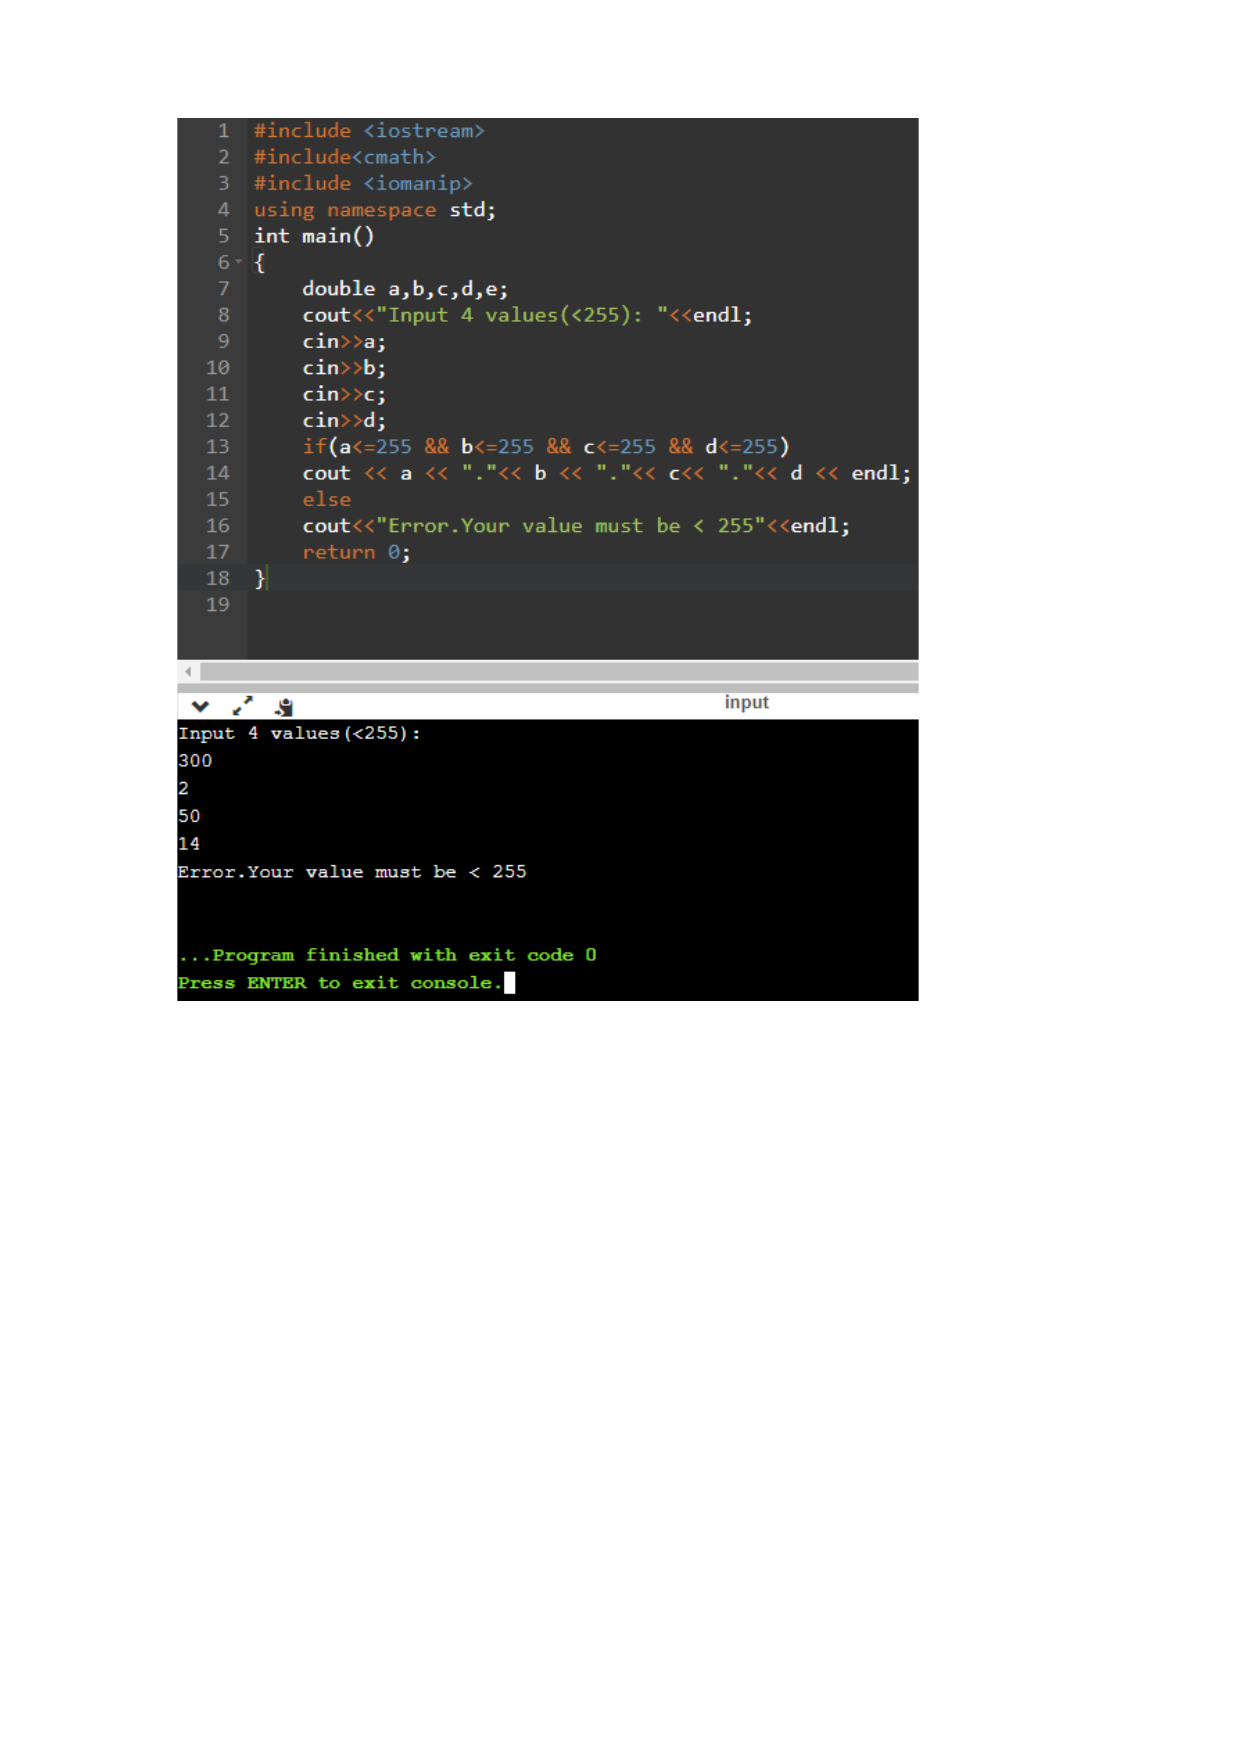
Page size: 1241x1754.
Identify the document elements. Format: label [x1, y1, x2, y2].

picture [177, 118, 919, 1001]
